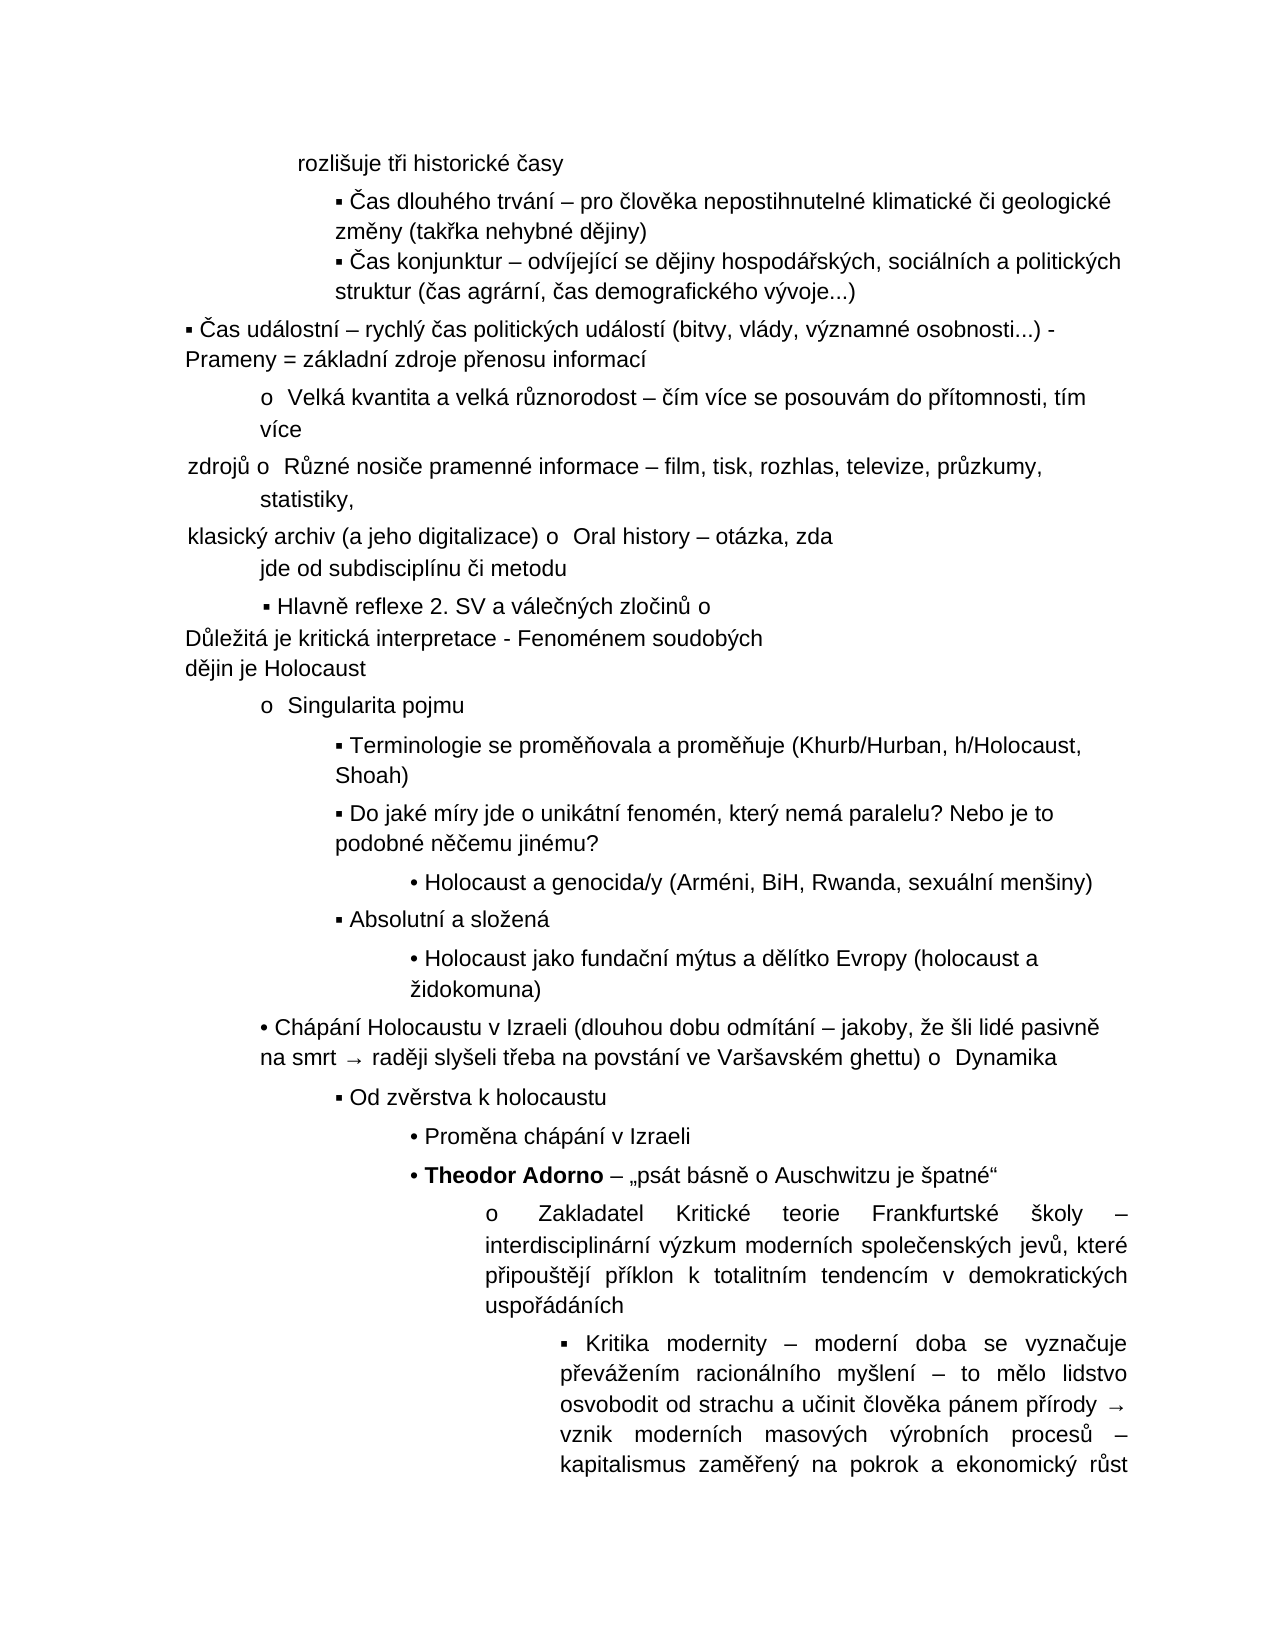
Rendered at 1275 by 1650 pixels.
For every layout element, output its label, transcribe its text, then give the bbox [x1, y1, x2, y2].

text o Velká kvantita a velká různorodost – čím více se posouvám do přítomnosti, tím více [260, 384, 1127, 442]
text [560, 1330, 1128, 1477]
text ▪ Čas dlouhého trvání – pro člověka nepostihnutelné klimatické či geologické změny (takřka nehybné dějiny) [335, 188, 1127, 244]
text • Holocaust jako fundační mýtus a dělítko Evropy (holocaust a židokomuna) [410, 945, 1127, 1002]
text o Singularita pojmu [260, 692, 497, 721]
text ▪ Terminologie se proměňovala a proměňuje (Khurb/Hurban, h/Holocaust, Shoah) [335, 732, 1127, 789]
text ▪ Hlavně reflexe 2. SV a válečných zločinů o Důležitá je kritická interpretace - Fenoménem soudobých dějin je Holocaust [185, 593, 789, 681]
text • Chápání Holocaustu v Izraeli (dlouhou dobu odmítání – jakoby, že šli lidé pasivně na smrt → raději slyšeli třeba na povstání ve Varšavském ghettu) o Dynamika [260, 1014, 1128, 1073]
text ▪ Čas událostní – rychlý čas politických událostí (bitvy, vlády, významné osobnosti...) - Prameny = základní zdroje přenosu informací [185, 316, 1127, 373]
text • Theodor Adorno – „psát básně o Auschwitzu je špatné“ [410, 1162, 1004, 1188]
text • Holocaust a genocida/y (Arméni, BiH, Rwanda, sexuální menšiny) [410, 868, 1096, 895]
text • Proměna chápání v Izraeli [410, 1123, 723, 1149]
text o Zakladatel Kritické teorie Frankfurtské školy – interdisciplinární výzkum moderních společenských jevů, které připouštějí příklon k totalitním tendencím v demokratických uspořádáních [485, 1200, 1128, 1319]
text zdrojů o Různé nosiče pramenné informace – film, tisk, rozhlas, televize, průzkumy, statistiky, [187, 453, 1128, 512]
text ▪ Absolutní a složená [335, 906, 588, 932]
text ▪ Čas konjunktur – odvíjející se dějiny hospodářských, sociálních a politických struktur (čas agrární, čas demografického vývoje...) [335, 248, 1128, 305]
text rozlišuje tři historické časy [297, 150, 580, 176]
text ▪ Do jaké míry jde o unikátní fenomén, který nemá paralelu? Nebo je to podobné něčemu jinému? [335, 799, 1127, 856]
text ▪ Od zvěrstva k holocaustu [335, 1084, 640, 1110]
text klasický archiv (a jeho digitalizace) o Oral history – otázka, zda jde od subdisciplínu či metodu [187, 523, 856, 581]
